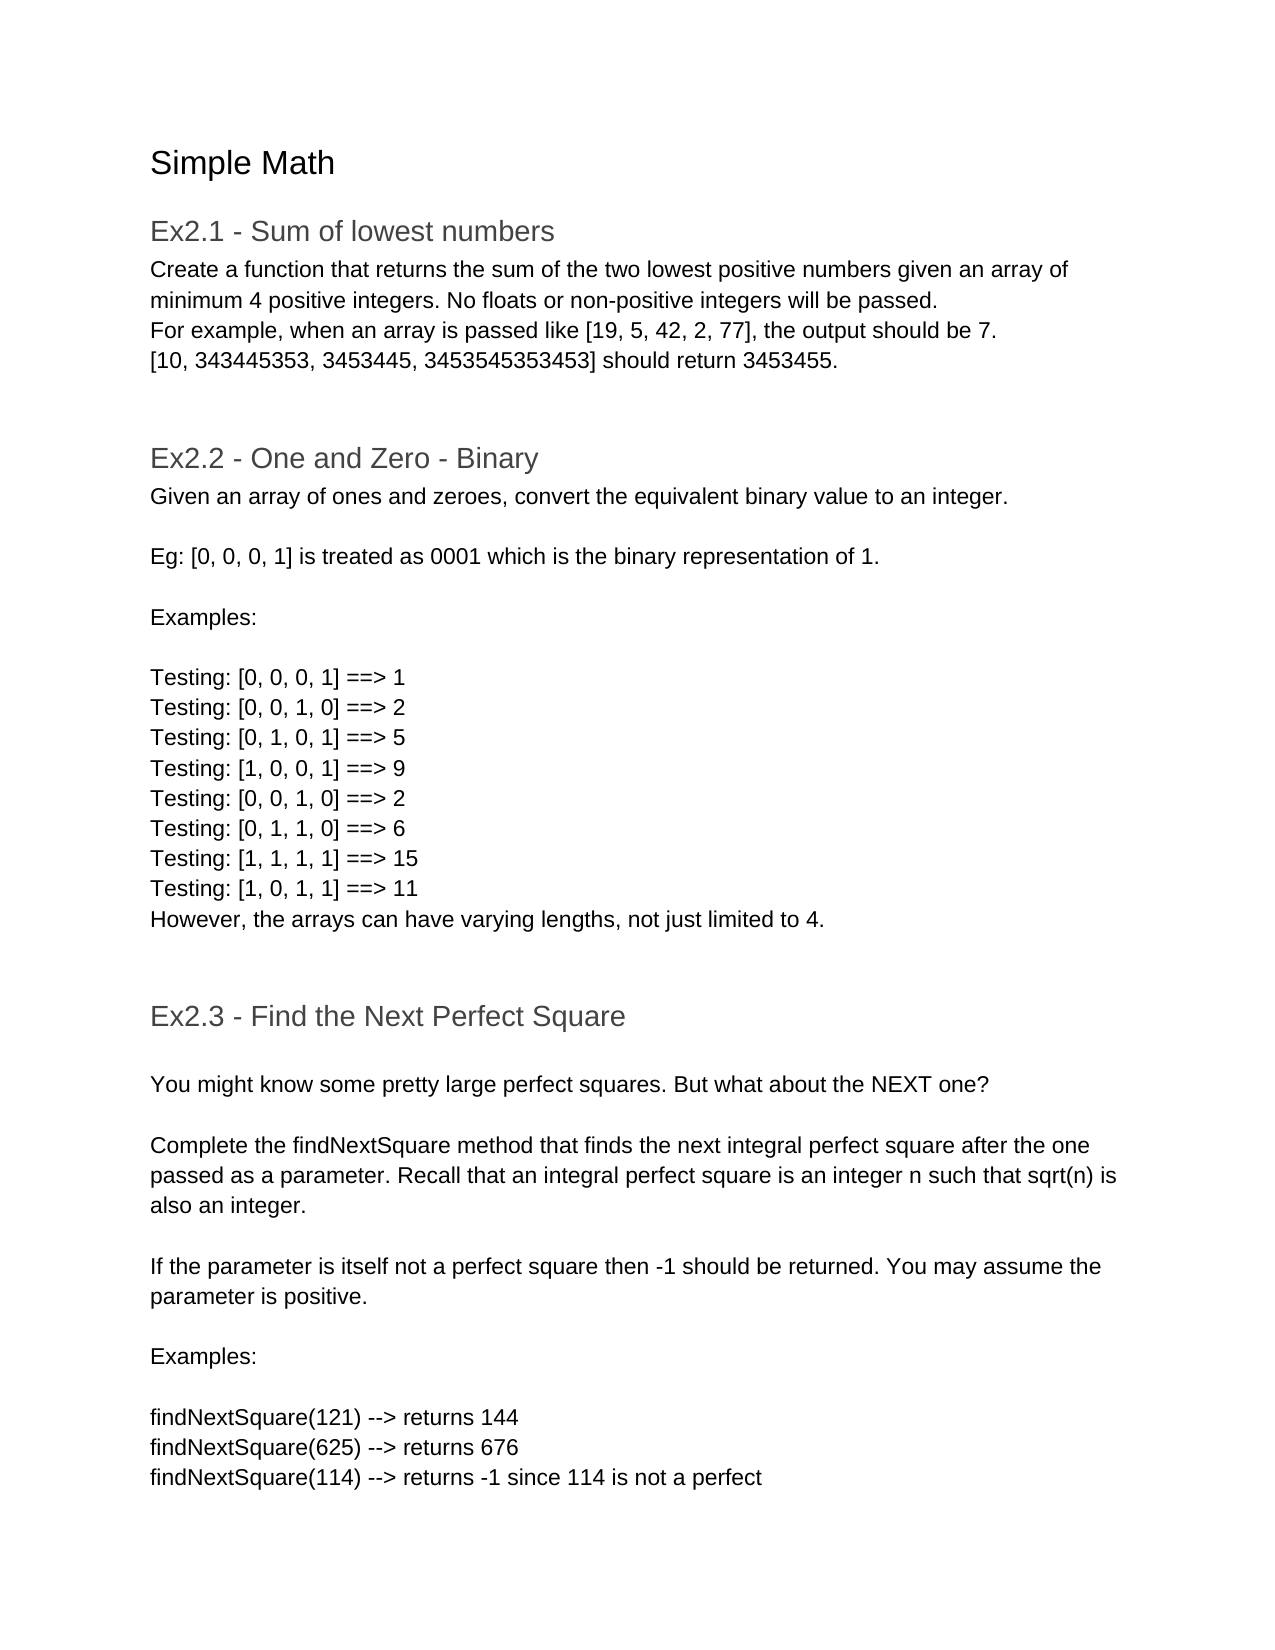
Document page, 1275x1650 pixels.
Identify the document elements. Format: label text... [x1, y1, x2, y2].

text Testing: [0, 1, 0, 1] ==> 5 [150, 724, 1125, 751]
text findNextSquare(121) --> returns 144 [150, 1404, 1125, 1430]
text If the parameter is itself not a perfect square then -1 should be returned. You may assume the parameter is positive. [150, 1253, 1125, 1309]
text Given an array of ones and zeroes, convert the equivalent binary value to an integer. [150, 483, 1125, 509]
text Examples: [150, 603, 1125, 630]
text Examples: [150, 1343, 1125, 1369]
subtitle Simple Math [150, 143, 1125, 181]
text Testing: [1, 0, 0, 1] ==> 9 [150, 754, 1125, 781]
text findNextSquare(625) --> returns 676 [150, 1434, 1125, 1460]
subtitle Ex2.1 - Sum of lowest numbers [150, 214, 1125, 248]
text Complete the findNextSquare method that finds the next integral perfect square after the one passed as a parameter. Recall that an integral perfect square is an integer n such that sqrt(n) is also an integer. [150, 1132, 1125, 1218]
subtitle Ex2.2 - One and Zero - Binary [150, 441, 1125, 474]
text For example, when an array is passed like [19, 5, 42, 2, 77], the output should be 7. [150, 317, 1125, 343]
text However, the arrays can have varying lengths, not just limited to 4. [150, 906, 1125, 932]
text [10, 343445353, 3453445, 3453545353453] should return 3453455. [150, 347, 1125, 373]
text Testing: [0, 0, 1, 0] ==> 2 [150, 694, 1125, 720]
text Testing: [1, 1, 1, 1] ==> 15 [150, 845, 1125, 871]
text Testing: [0, 0, 0, 1] ==> 1 [150, 664, 1125, 690]
subtitle Ex2.3 - Find the Next Perfect Square [150, 999, 1125, 1033]
text Testing: [0, 0, 1, 0] ==> 2 [150, 785, 1125, 811]
text You might know some pretty large perfect squares. But what about the NEXT one? [150, 1071, 1125, 1098]
text Testing: [0, 1, 1, 0] ==> 6 [150, 815, 1125, 841]
text Create a function that returns the sum of the two lowest positive numbers given an array of minimum 4 positive integers. No floats or non-positive integers will be passed. [150, 256, 1125, 313]
text findNextSquare(114) --> returns -1 since 114 is not a perfect [150, 1464, 1125, 1490]
text Eg: [0, 0, 0, 1] is treated as 0001 which is the binary representation of 1. [150, 543, 1125, 569]
text Testing: [1, 0, 1, 1] ==> 11 [150, 875, 1125, 902]
